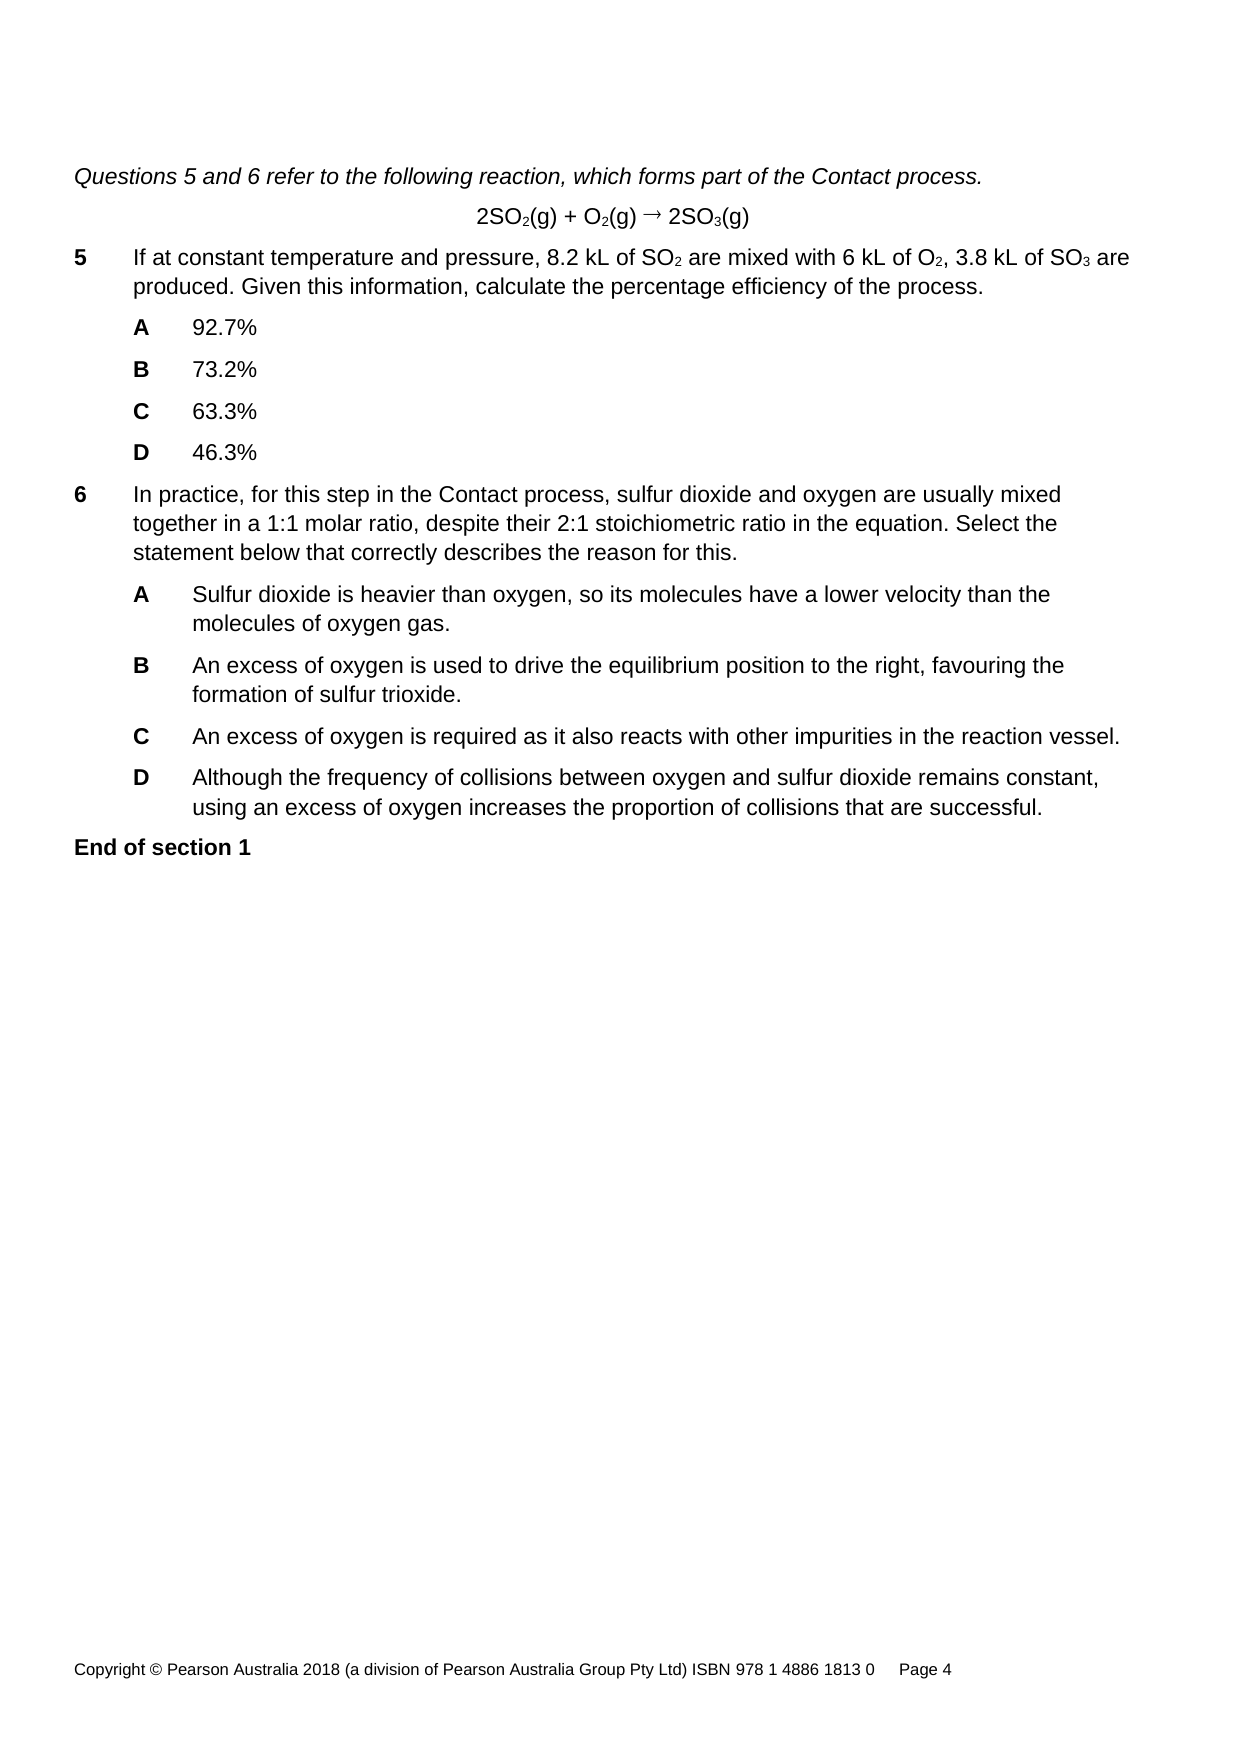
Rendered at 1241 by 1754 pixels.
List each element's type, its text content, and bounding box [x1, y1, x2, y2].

text 6 In practice, for this step in the Contact process, sulfur dioxide and oxygen are usually mixed together in a 1:1 molar ratio, despite their 2:1 stoichiometric ratio in the equation. Select the statement below that correctly describes the reason for this. [74, 479, 1152, 567]
text A Sulfur dioxide is heavier than oxygen, so its molecules have a lower velocity than the molecules of oxygen gas. [133, 579, 1152, 637]
text C 63.3% [133, 396, 1152, 425]
text D 46.3% [133, 437, 1152, 467]
text A 92.7% [133, 312, 1152, 342]
text Questions 5 and 6 refer to the following reaction, which forms part of the Contact process. [74, 162, 1152, 189]
text 5 If at constant temperature and pressure, 8.2 kL of SO2 are mixed with 6 kL of O2, 3.8 kL of SO3 are produced. Given this information, calculate the percentage efficiency of the process. [74, 242, 1152, 300]
text 2SO2(g) + O2(g) 2SO3(g) [74, 202, 1152, 229]
text B An excess of oxygen is used to drive the equilibrium position to the right, favouring the formation of sulfur trioxide. [133, 650, 1152, 708]
text End of section 1 [74, 833, 1152, 860]
text D Although the frequency of collisions between oxygen and sulfur dioxide remains constant, using an excess of oxygen increases the proportion of collisions that are successful. [133, 762, 1152, 821]
text B 73.2% [133, 354, 1152, 383]
text C An excess of oxygen is required as it also reacts with other impurities in the reaction vessel. [133, 721, 1152, 750]
